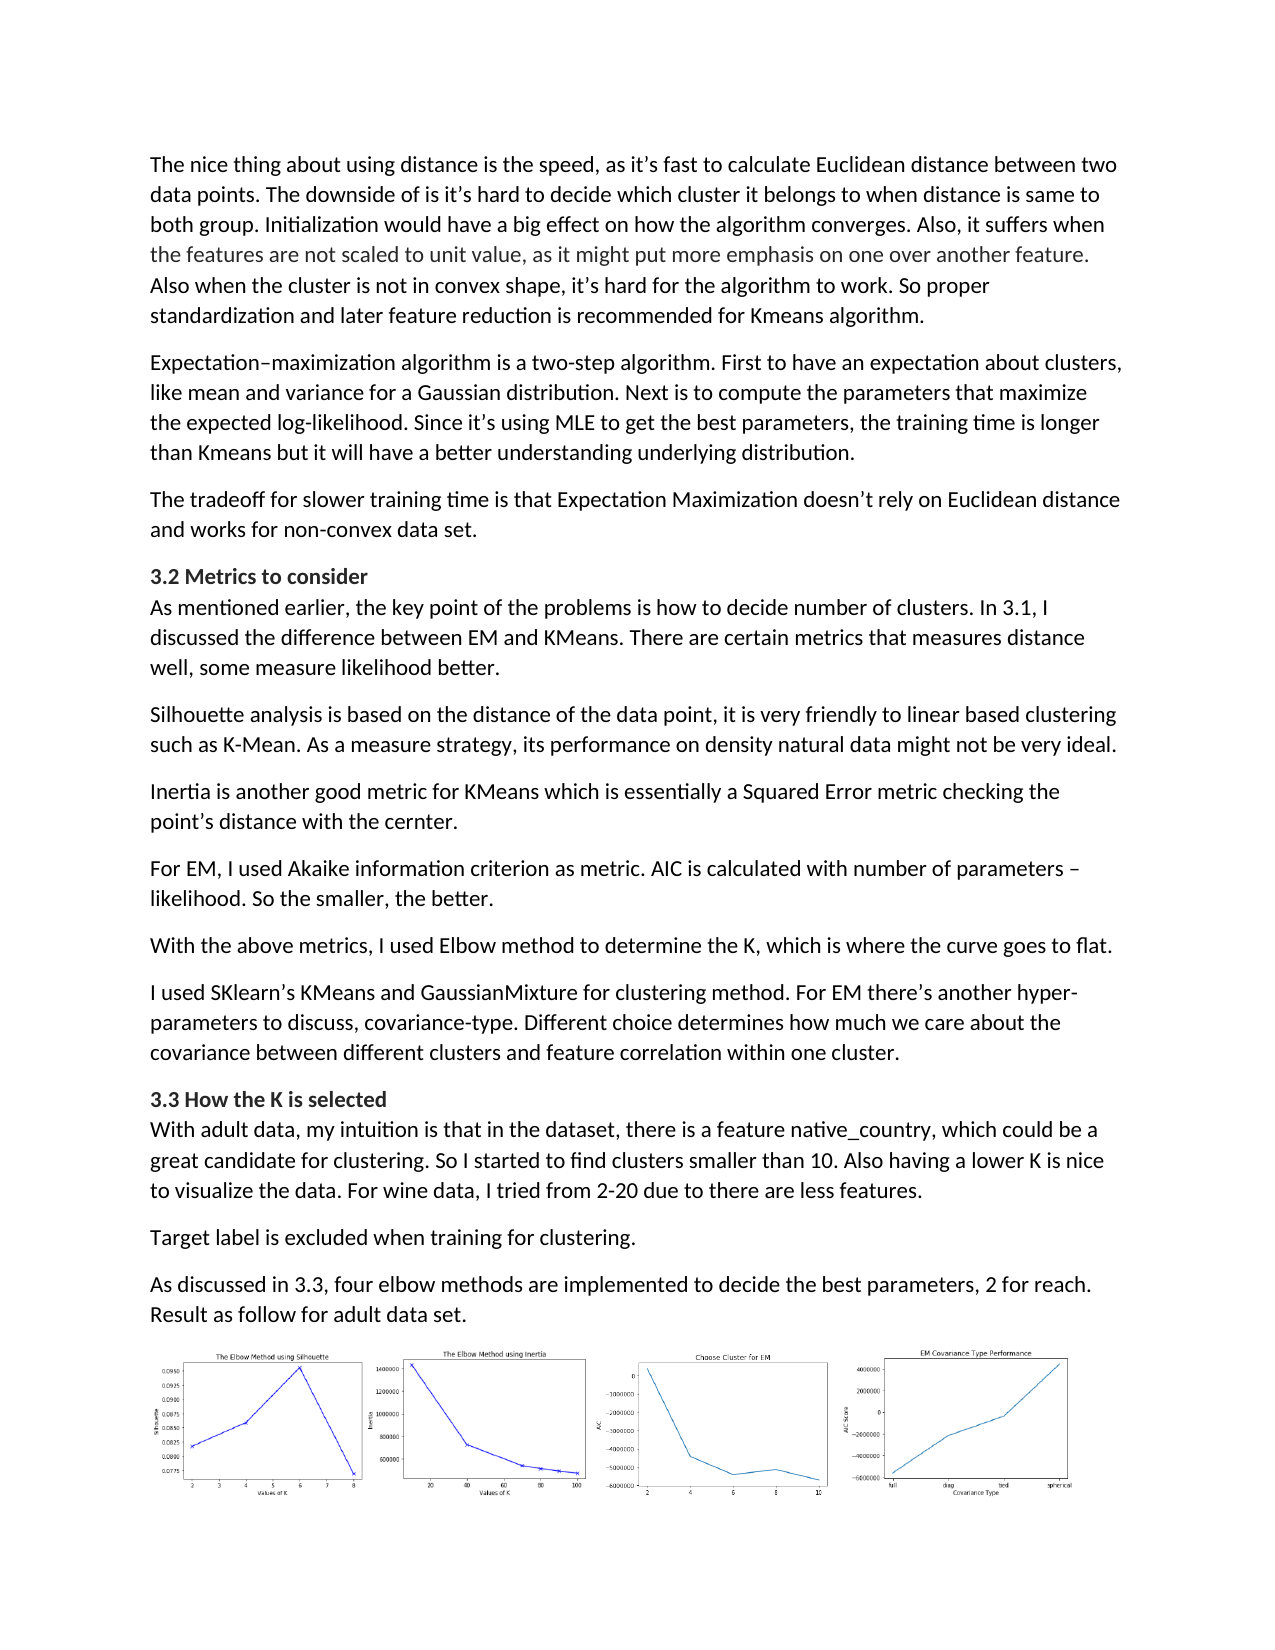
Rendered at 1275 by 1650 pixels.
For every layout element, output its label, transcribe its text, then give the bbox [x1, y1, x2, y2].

text Inertia is another good metric for KMeans which is essentially a Squared Error metric checking the point’s distance with the cernter. [150, 777, 1125, 835]
text As discussed in 3.3, four elbow methods are implemented to decide the best parameters, 2 for reach. Result as follow for adult data set. [150, 1270, 1125, 1328]
text Target label is excluded when training for clustering. [150, 1223, 1125, 1251]
picture [593, 1350, 831, 1499]
text Expectation–maximization algorithm is a two-step algorithm. First to have an expectation about clusters, like mean and variance for a Gaussian distribution. Next is to compute the parameters that maximize the expected log-likelihood. Since it’s using MLE to get the best parameters, the training time is longer than Kmeans but it will have a better understanding underlying distribution. [150, 348, 1125, 467]
text The nice thing about using distance is the speed, as it’s fast to calculate Euclidean distance between two data points. The downside of is it’s hard to decide which cluster it belongs to when distance is same to both group. Initialization would have a big effect on how the algorithm converges. Also, it suffers when the features are not scaled to unit value, as it might put more emphasis on one over another feature. Also when the cluster is not in convex shape, it’s hard for the algorithm to work. So proper standardization and later feature reduction is recommended for Kmeans algorithm. [150, 150, 1125, 329]
text As mentioned earlier, the key point of the problems is how to decide number of clusters. In 3.1, I discussed the difference between EM and KMeans. There are certain metrics that measures distance well, some measure likelihood better. [150, 593, 1125, 681]
subtitle 3.3 How the K is selected [150, 1085, 1125, 1113]
text Silhouette analysis is based on the distance of the data point, it is very friendly to linear based clustering such as K-Mean. As a measure strategy, its performance on density natural data might not be very ideal. [150, 700, 1125, 758]
text For EM, I used Akaike information criterion as metric. AIC is calculated with number of parameters – likelihood. So the smaller, the better. [150, 854, 1125, 912]
text With the above metrics, I used Elbow method to determine the K, which is where the curve goes to flat. [150, 931, 1125, 959]
text I used SKlearn’s KMeans and GaussianMixture for clustering method. For EM there’s another hyper-parameters to discuss, covariance-type. Different choice determines how much we care about the covariance between different clusters and feature correlation within one cluster. [150, 978, 1125, 1067]
subtitle 3.2 Metrics to consider [150, 562, 1125, 591]
picture [150, 1347, 589, 1499]
text With adult data, my intuition is that in the dataset, there is a feature native_country, which could be a great candidate for clustering. So I started to find clusters smaller than 10. Also having a lower K is nice to visualize the data. For wine data, I tried from 2-20 due to there are less features. [150, 1116, 1125, 1204]
picture [841, 1346, 1075, 1499]
text The tradeoff for slower training time is that Expectation Maximization doesn’t rely on Euclidean distance and works for non-convex data set. [150, 485, 1125, 544]
